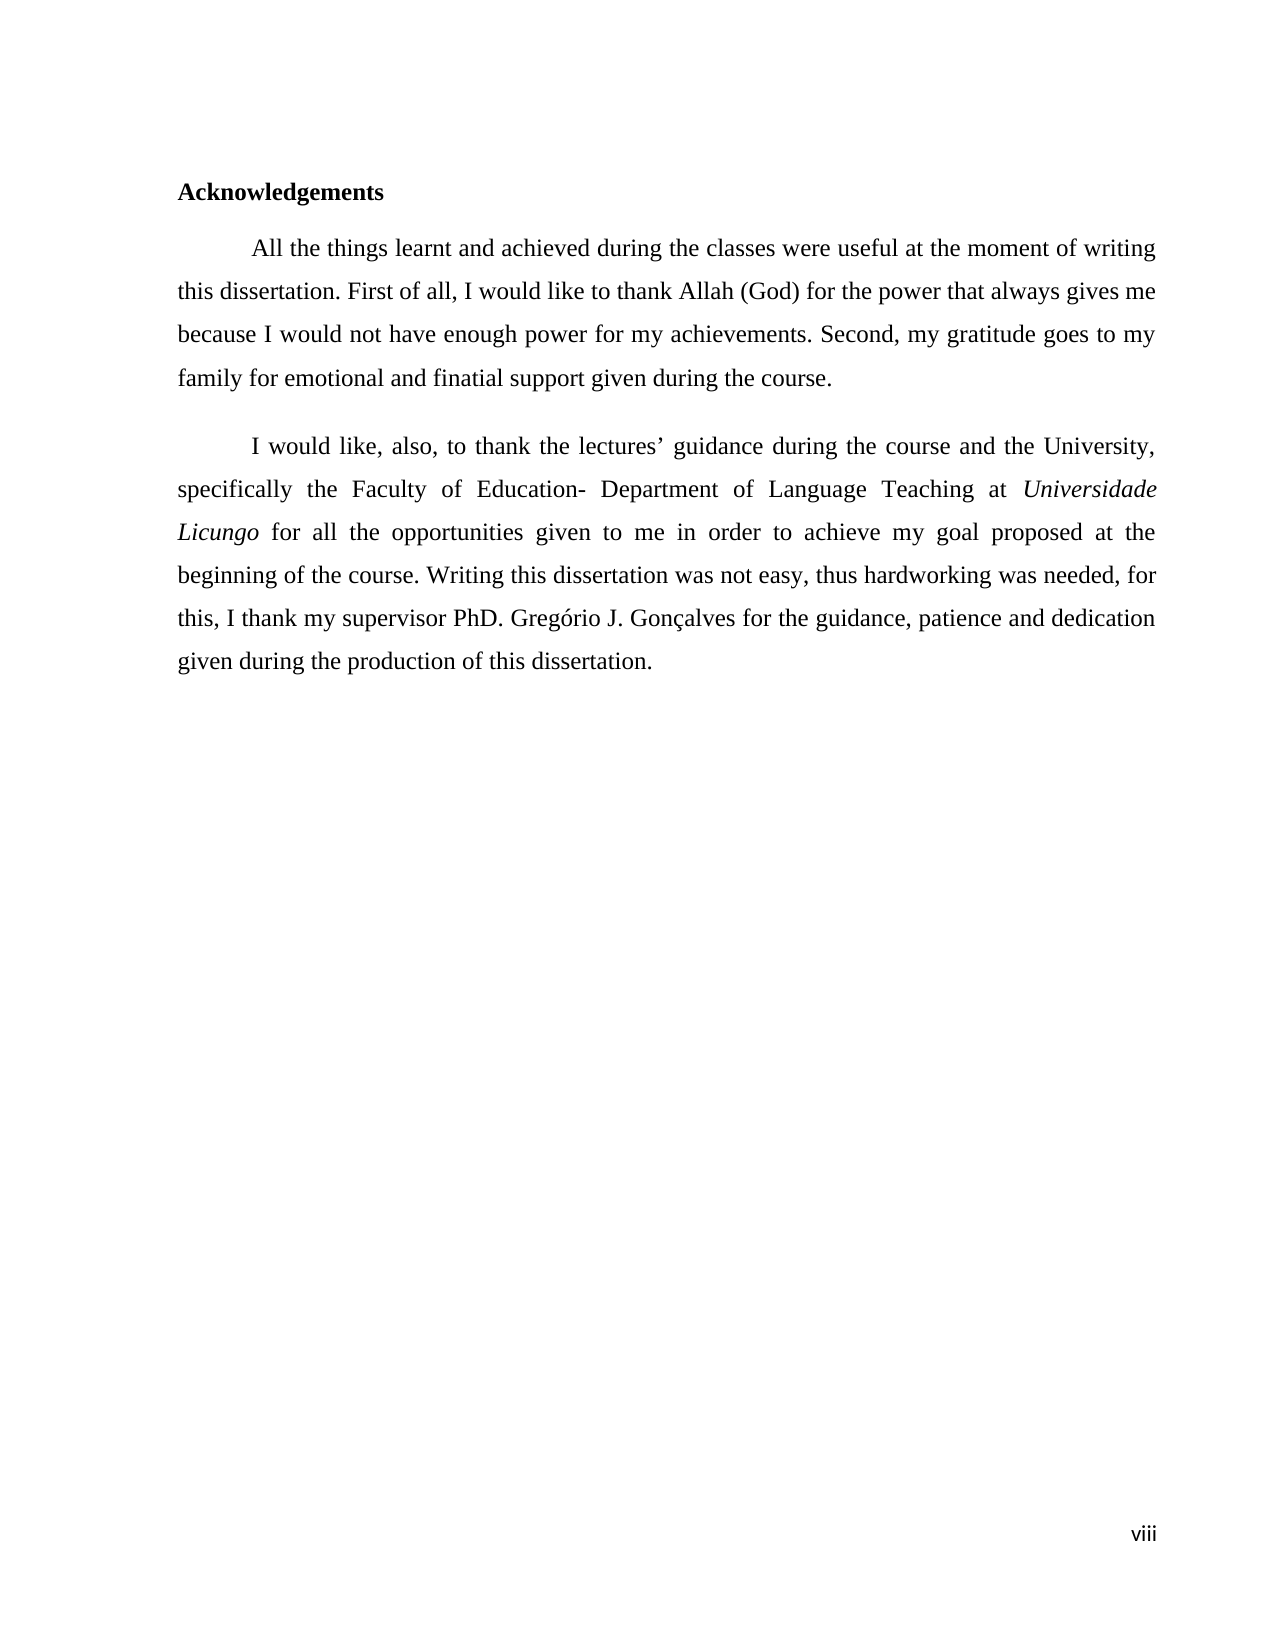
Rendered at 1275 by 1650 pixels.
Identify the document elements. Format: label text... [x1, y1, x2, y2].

text All the things learnt and achieved during the classes were useful at the moment of writing this dissertation. First of all, I would like to thank Allah (God) for the power that always gives me because I would not have enough power for my achievements. Second, my gratitude goes to my family for emotional and finatial support given during the course. [177, 233, 1157, 391]
text Acknowledgements [177, 177, 1157, 206]
text I would like, also, to thank the lectures’ guidance during the course and the University, specifically the Faculty of Education- Department of Language Teaching at Universidade Licungo for all the opportunities given to me in order to achieve my goal proposed at the beginning of the course. Writing this dissertation was not easy, thus hardworking was needed, for this, I thank my supervisor PhD. Gregório J. Gonçalves for the guidance, patience and dedication given during the production of this dissertation. [177, 431, 1157, 675]
